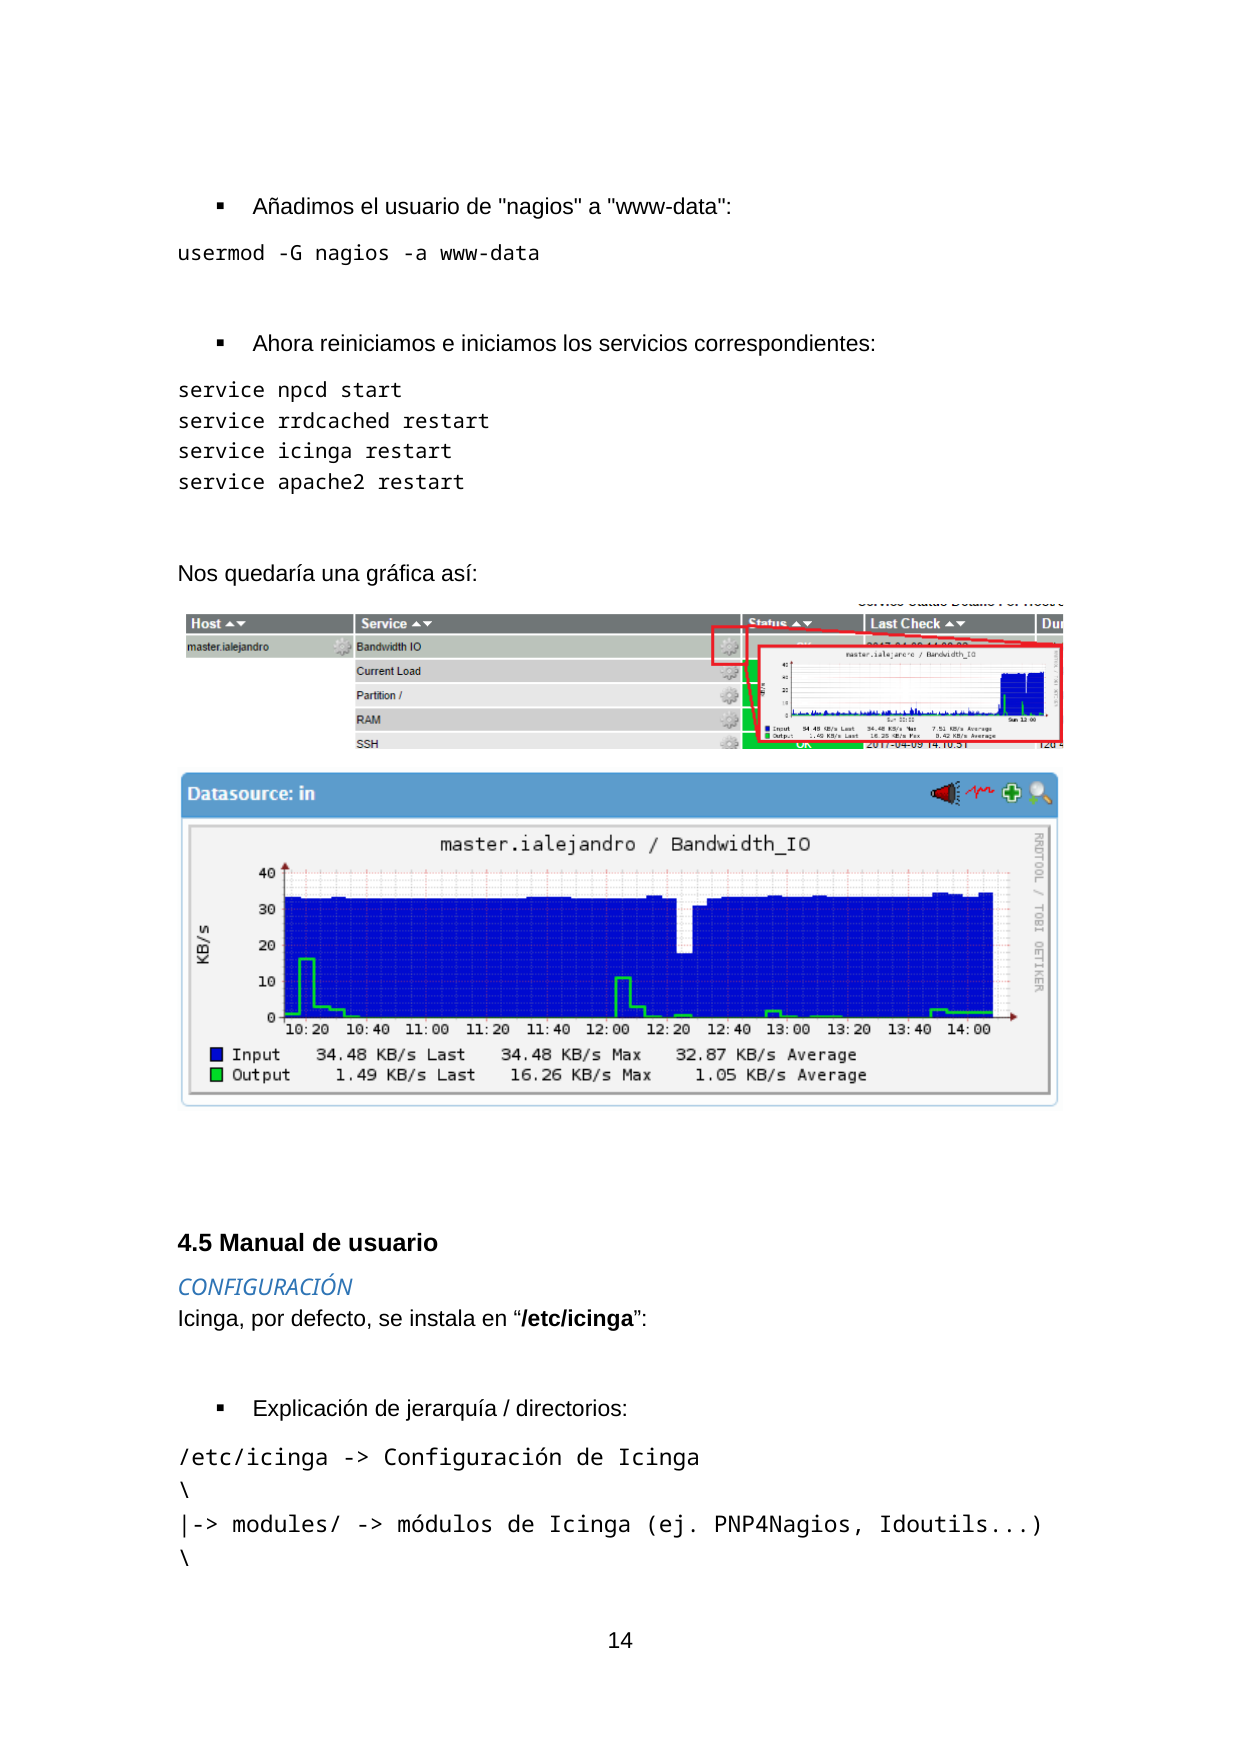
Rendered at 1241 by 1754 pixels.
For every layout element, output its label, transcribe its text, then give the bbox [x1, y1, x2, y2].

text Nos quedaría una gráfica así: [177, 559, 1063, 586]
text Icinga, por defecto, se instala en “/etc/icinga”: [177, 1305, 1063, 1331]
list Añadimos el usuario de "nagios" a "www-data": [215, 193, 1063, 219]
text service npcd start service rrdcached restart service icinga restart service apache2 restart [177, 375, 1063, 496]
subtitle 4.5 Manual de usuario [177, 1228, 1063, 1257]
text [177, 1440, 1063, 1573]
list Ahora reiniciamos e iniciamos los servicios correspondientes: [215, 330, 1063, 357]
subtitle CONFIGURACIÓN [177, 1271, 1063, 1303]
picture [177, 767, 1063, 1111]
picture [177, 604, 1064, 749]
list Explicación de jerarquía / directorios: [215, 1395, 1063, 1422]
text usermod -G nagios -a www-data [177, 238, 1063, 266]
